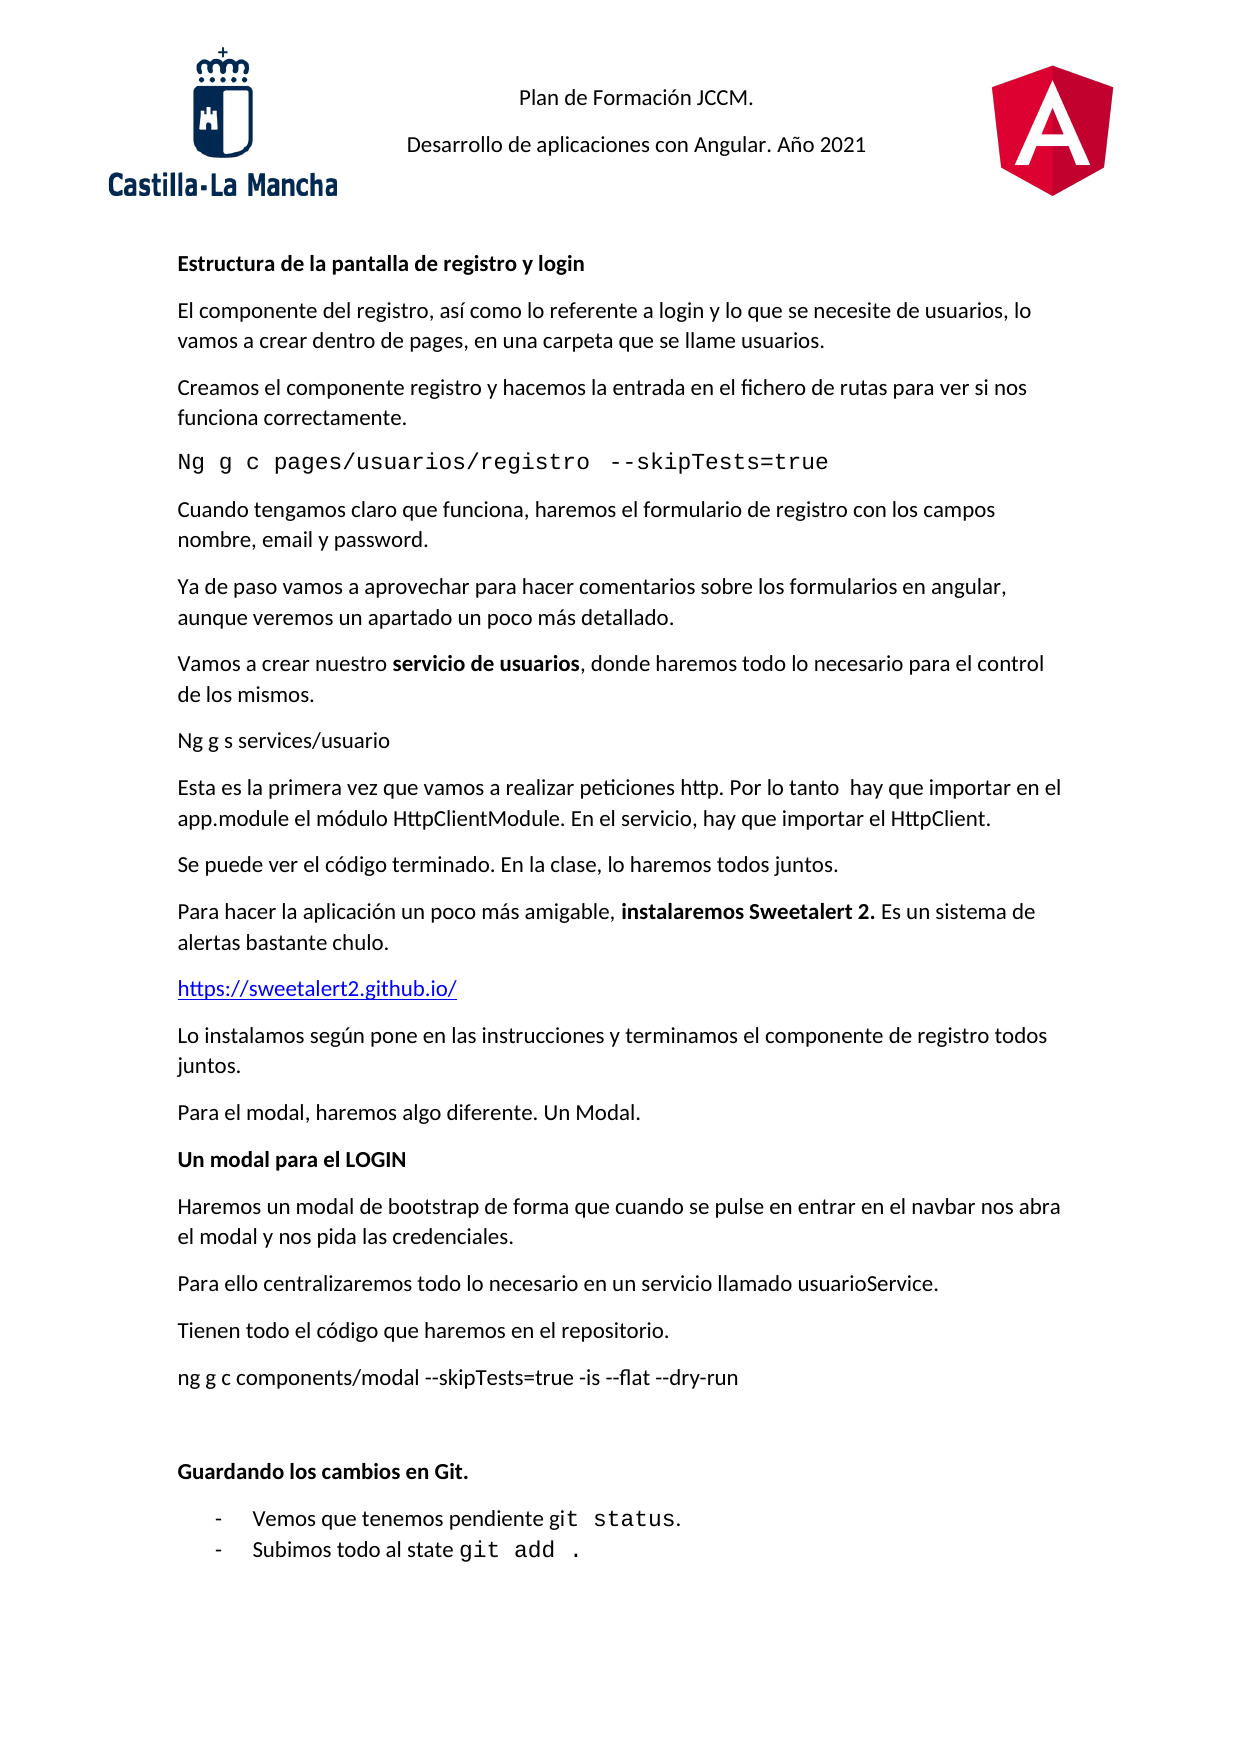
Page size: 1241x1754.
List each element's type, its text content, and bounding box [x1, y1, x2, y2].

text Un modal para el LOGIN [177, 1145, 1063, 1173]
text Haremos un modal de bootstrap de forma que cuando se pulse en entrar en el navbar nos abra el modal y nos pida las credenciales. [177, 1192, 1063, 1250]
text Para hacer la aplicación un poco más amigable, instalaremos Sweetalert 2. Es un sistema de alertas bastante chulo. [177, 897, 1063, 956]
text Para el modal, haremos algo diferente. Un Modal. [177, 1098, 1063, 1126]
text Tienen todo el código que haremos en el repositorio. [177, 1316, 1063, 1344]
text Para ello centralizaremos todo lo necesario en un servicio llamado usuarioService. [177, 1269, 1063, 1297]
text Lo instalamos según pone en las instrucciones y terminamos el componente de registro todos juntos. [177, 1021, 1063, 1079]
text https://sweetalert2.github.io/ [177, 974, 1063, 1002]
text Creamos el componente registro y hacemos la entrada en el fichero de rutas para ver si nos funciona correctamente. [177, 373, 1063, 432]
text ng g c components/modal --skipTests=true -is --flat --dry-run [177, 1363, 1063, 1391]
text Ng g c pages/usuarios/registro --skipTests=true [177, 450, 1063, 476]
text Esta es la primera vez que vamos a realizar peticiones http. Por lo tanto hay que importar en el app.module el módulo HttpClientModule. En el servicio, hay que importar el HttpClient. [177, 773, 1063, 832]
text Cuando tengamos claro que funciona, haremos el formulario de registro con los campos nombre, email y password. [177, 495, 1063, 553]
text Ng g s services/usuario [177, 727, 1063, 754]
text Guardando los cambios en Git. [177, 1457, 1063, 1485]
text Vamos a crear nuestro servicio de usuarios, donde haremos todo lo necesario para el control de los mismos. [177, 649, 1063, 708]
list Subimos todo al state git add . [215, 1535, 1063, 1564]
picture [971, 46, 1134, 209]
text Se puede ver el código terminado. En la clase, lo haremos todos juntos. [177, 851, 1063, 878]
picture [108, 47, 337, 196]
text El componente del registro, así como lo referente a login y lo que se necesite de usuarios, lo vamos a crear dentro de pages, en una carpeta que se llame usuarios. [177, 296, 1063, 354]
text Ya de paso vamos a aprovechar para hacer comentarios sobre los formularios en angular, aunque veremos un apartado un poco más detallado. [177, 572, 1063, 631]
text Estructura de la pantalla de registro y login [177, 249, 1063, 277]
list Vemos que tenemos pendiente git status. [215, 1504, 1063, 1533]
